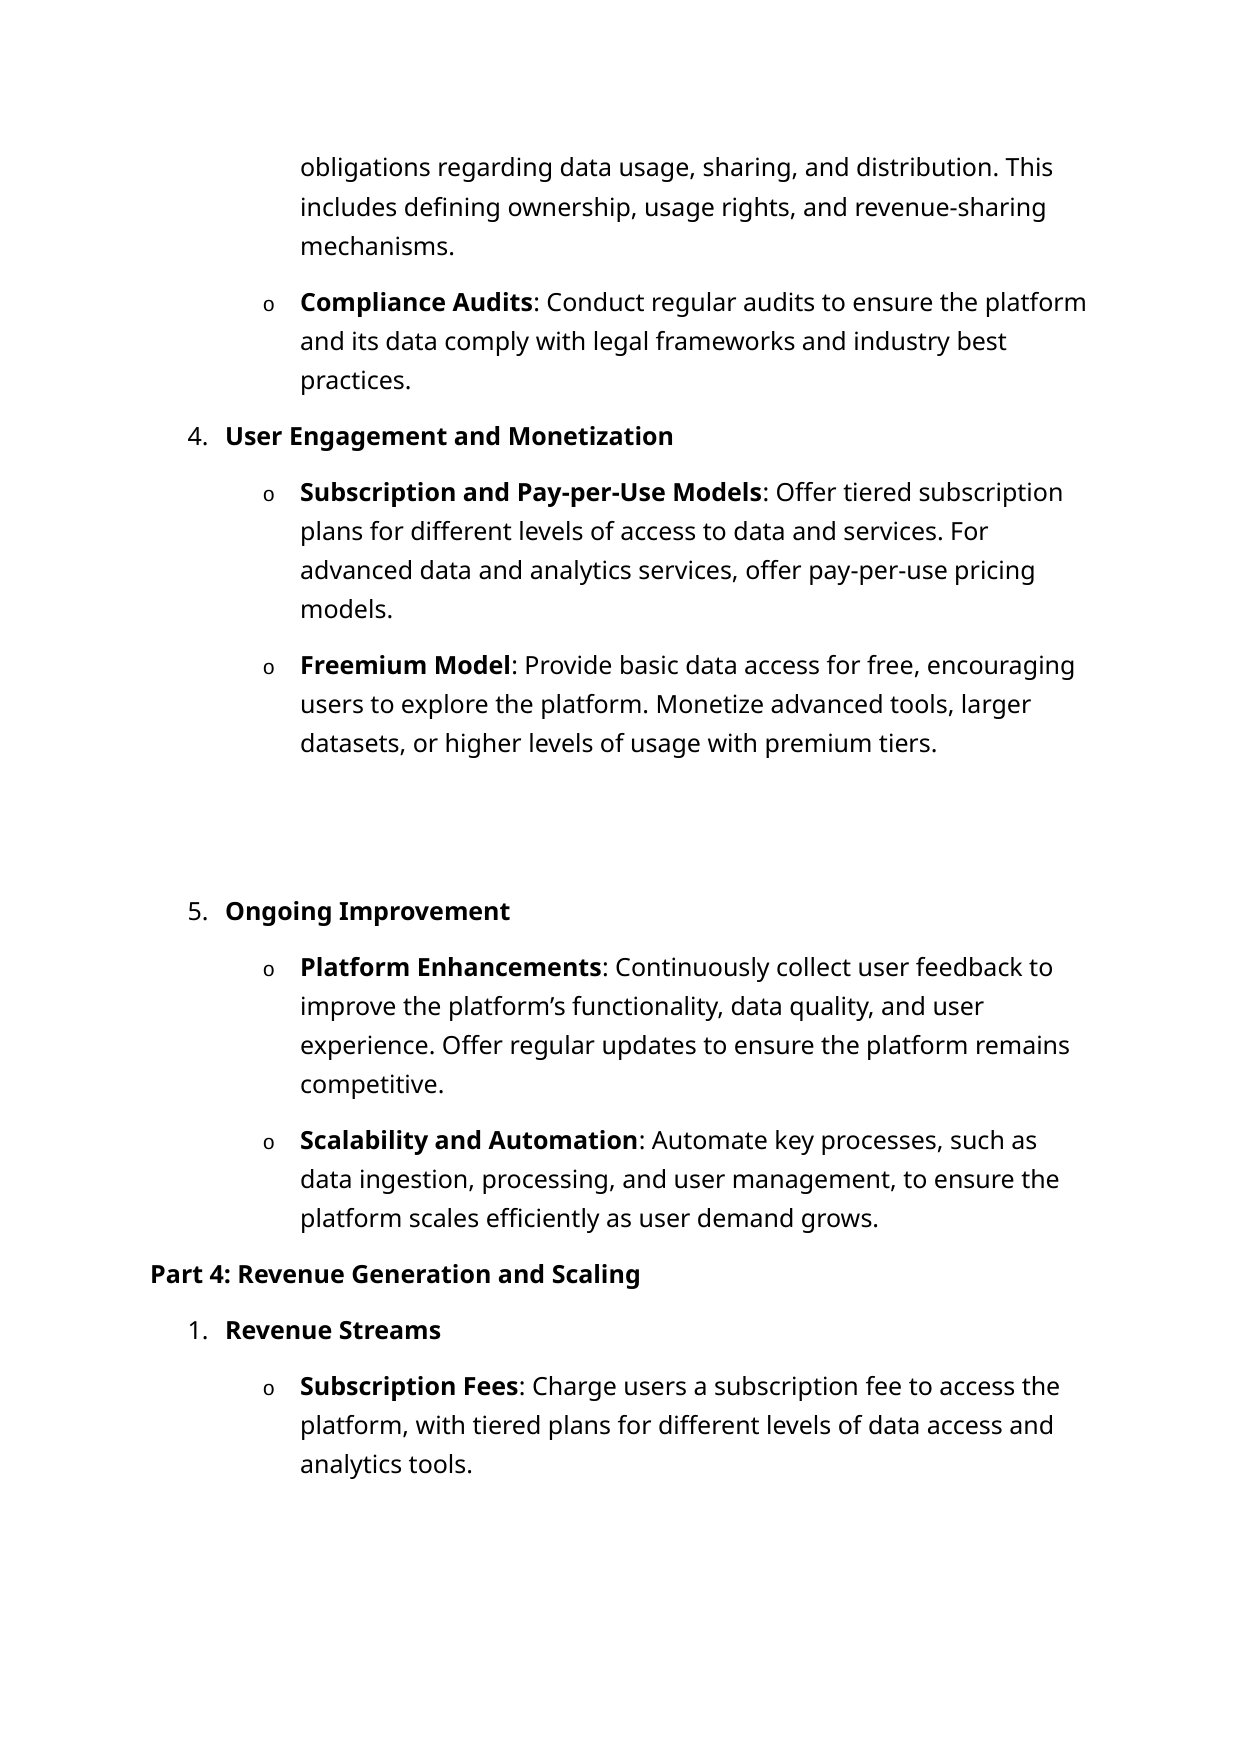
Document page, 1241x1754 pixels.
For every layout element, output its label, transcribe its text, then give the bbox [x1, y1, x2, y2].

list Subscription and Pay-per-Use Models: Offer tiered subscription plans for different levels of access to data and services. For advanced data and analytics services, offer pay-per-use pricing models. [262, 474, 1090, 626]
list Platform Enhancements: Continuously collect user feedback to improve the platform’s functionality, data quality, and user experience. Offer regular updates to ensure the platform remains competitive. [262, 949, 1090, 1101]
list Subscription Fees: Charge users a subscription fee to access the platform, with tiered plans for different levels of data access and analytics tools. [262, 1368, 1090, 1481]
list Scalability and Automation: Automate key processes, such as data ingestion, processing, and user management, to ensure the platform scales efficiently as user demand grows. [262, 1122, 1090, 1235]
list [262, 150, 1090, 262]
list Freemium Model: Provide basic data access for free, encouraging users to explore the platform. Monetize advanced tools, larger datasets, or higher levels of usage with premium tiers. [262, 647, 1090, 760]
list User Engagement and Monetization [187, 418, 1090, 452]
list Revenue Streams [187, 1312, 1090, 1347]
text Part 4: Revenue Generation and Scaling [150, 1257, 1090, 1291]
list Compliance Audits: Conduct regular audits to ensure the platform and its data comply with legal frameworks and industry best practices. [262, 284, 1090, 397]
list Ongoing Improvement [187, 893, 1090, 927]
